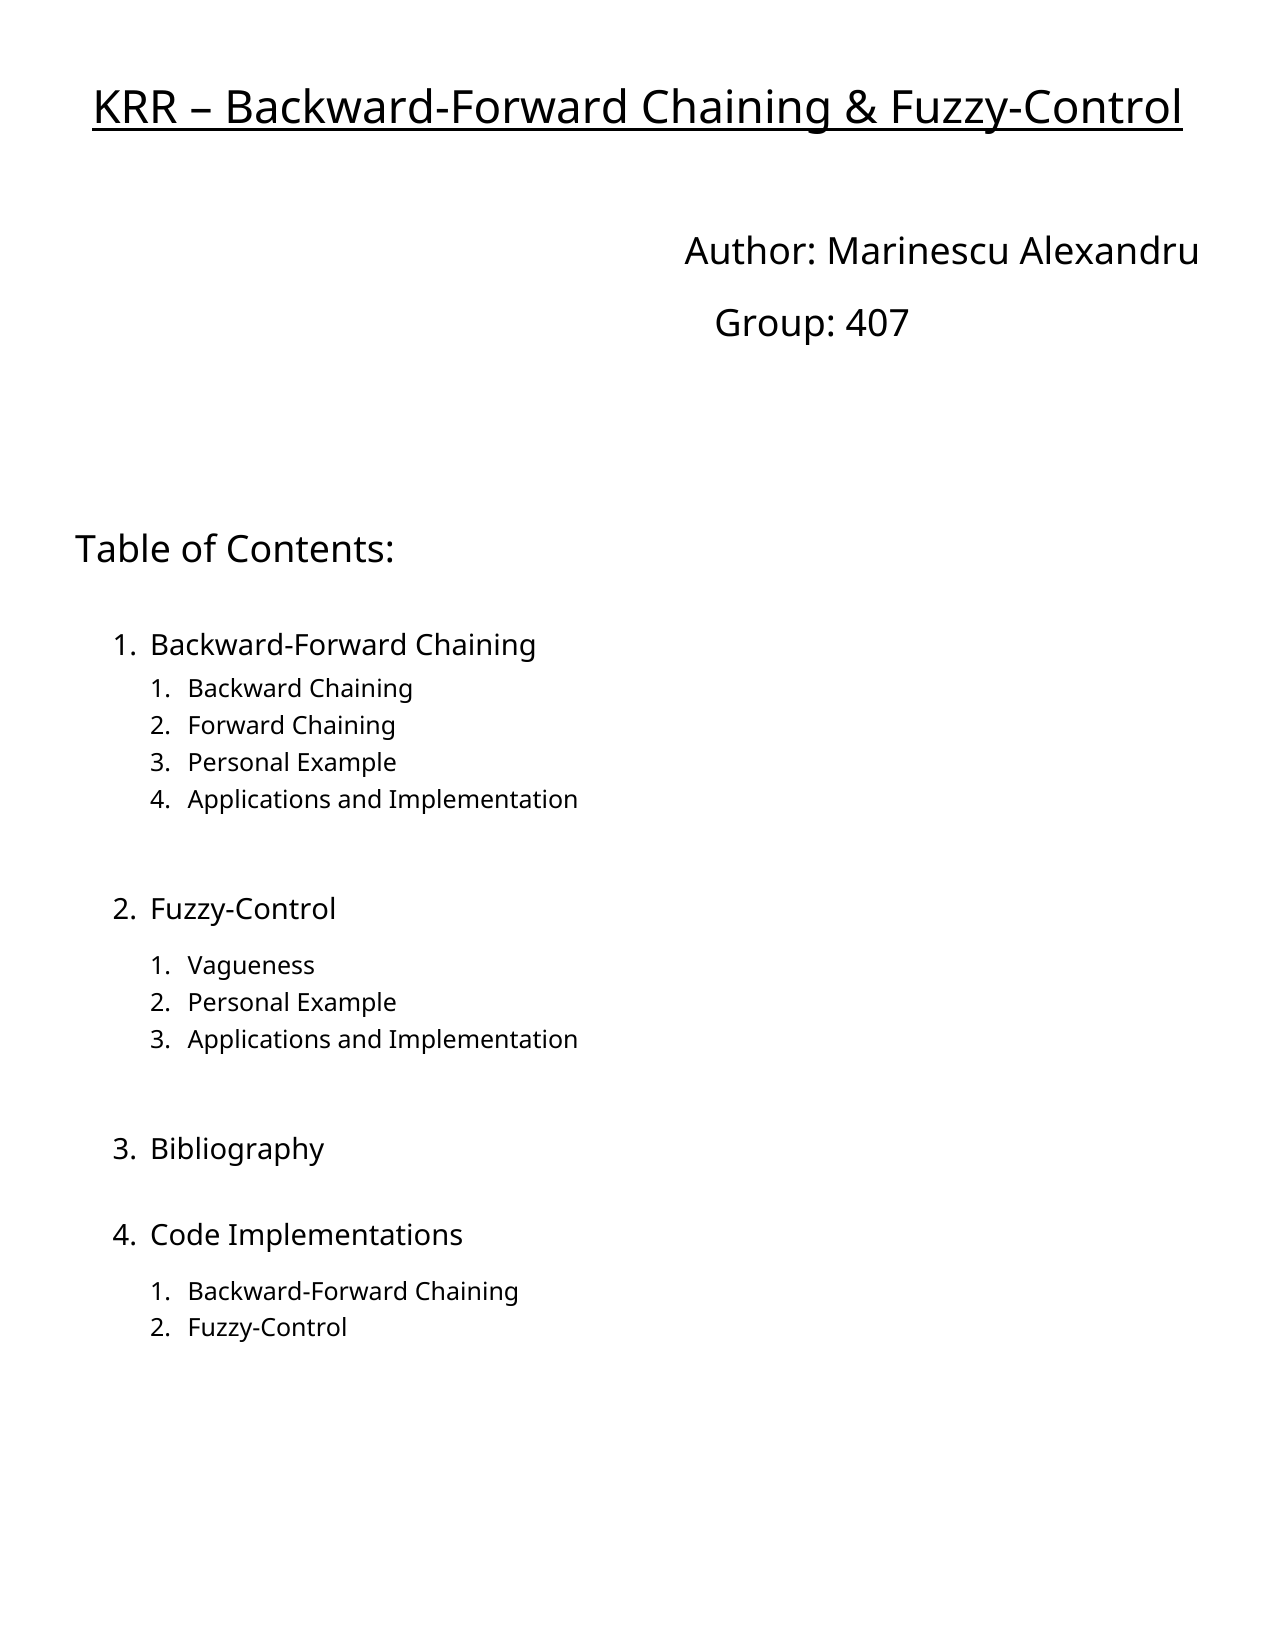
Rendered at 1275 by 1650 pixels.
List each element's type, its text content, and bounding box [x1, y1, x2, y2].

list Fuzzy-Control [150, 1310, 1200, 1344]
list Personal Example [150, 984, 1200, 1019]
list Personal Example [150, 745, 1200, 779]
list Code Implementations [112, 1214, 1200, 1253]
list Applications and Implementation [150, 781, 1200, 816]
text Author: Marinescu Alexandru [75, 224, 1200, 276]
list Forward Chaining [150, 708, 1200, 742]
list Bibliography [112, 1128, 1200, 1168]
subtitle Backward-Forward Chaining [112, 624, 1200, 664]
subtitle Table of Contents: [75, 522, 1200, 573]
subtitle Backward-Forward Chaining [150, 1273, 1200, 1307]
text KRR – Backward-Forward Chaining & Fuzzy-Control [75, 75, 1200, 137]
list Applications and Implementation [150, 1021, 1200, 1055]
list Fuzzy-Control [112, 888, 1200, 928]
subtitle Backward Chaining [150, 671, 1200, 705]
subtitle Vagueness [150, 948, 1200, 982]
text Group: 407 [75, 296, 1200, 347]
